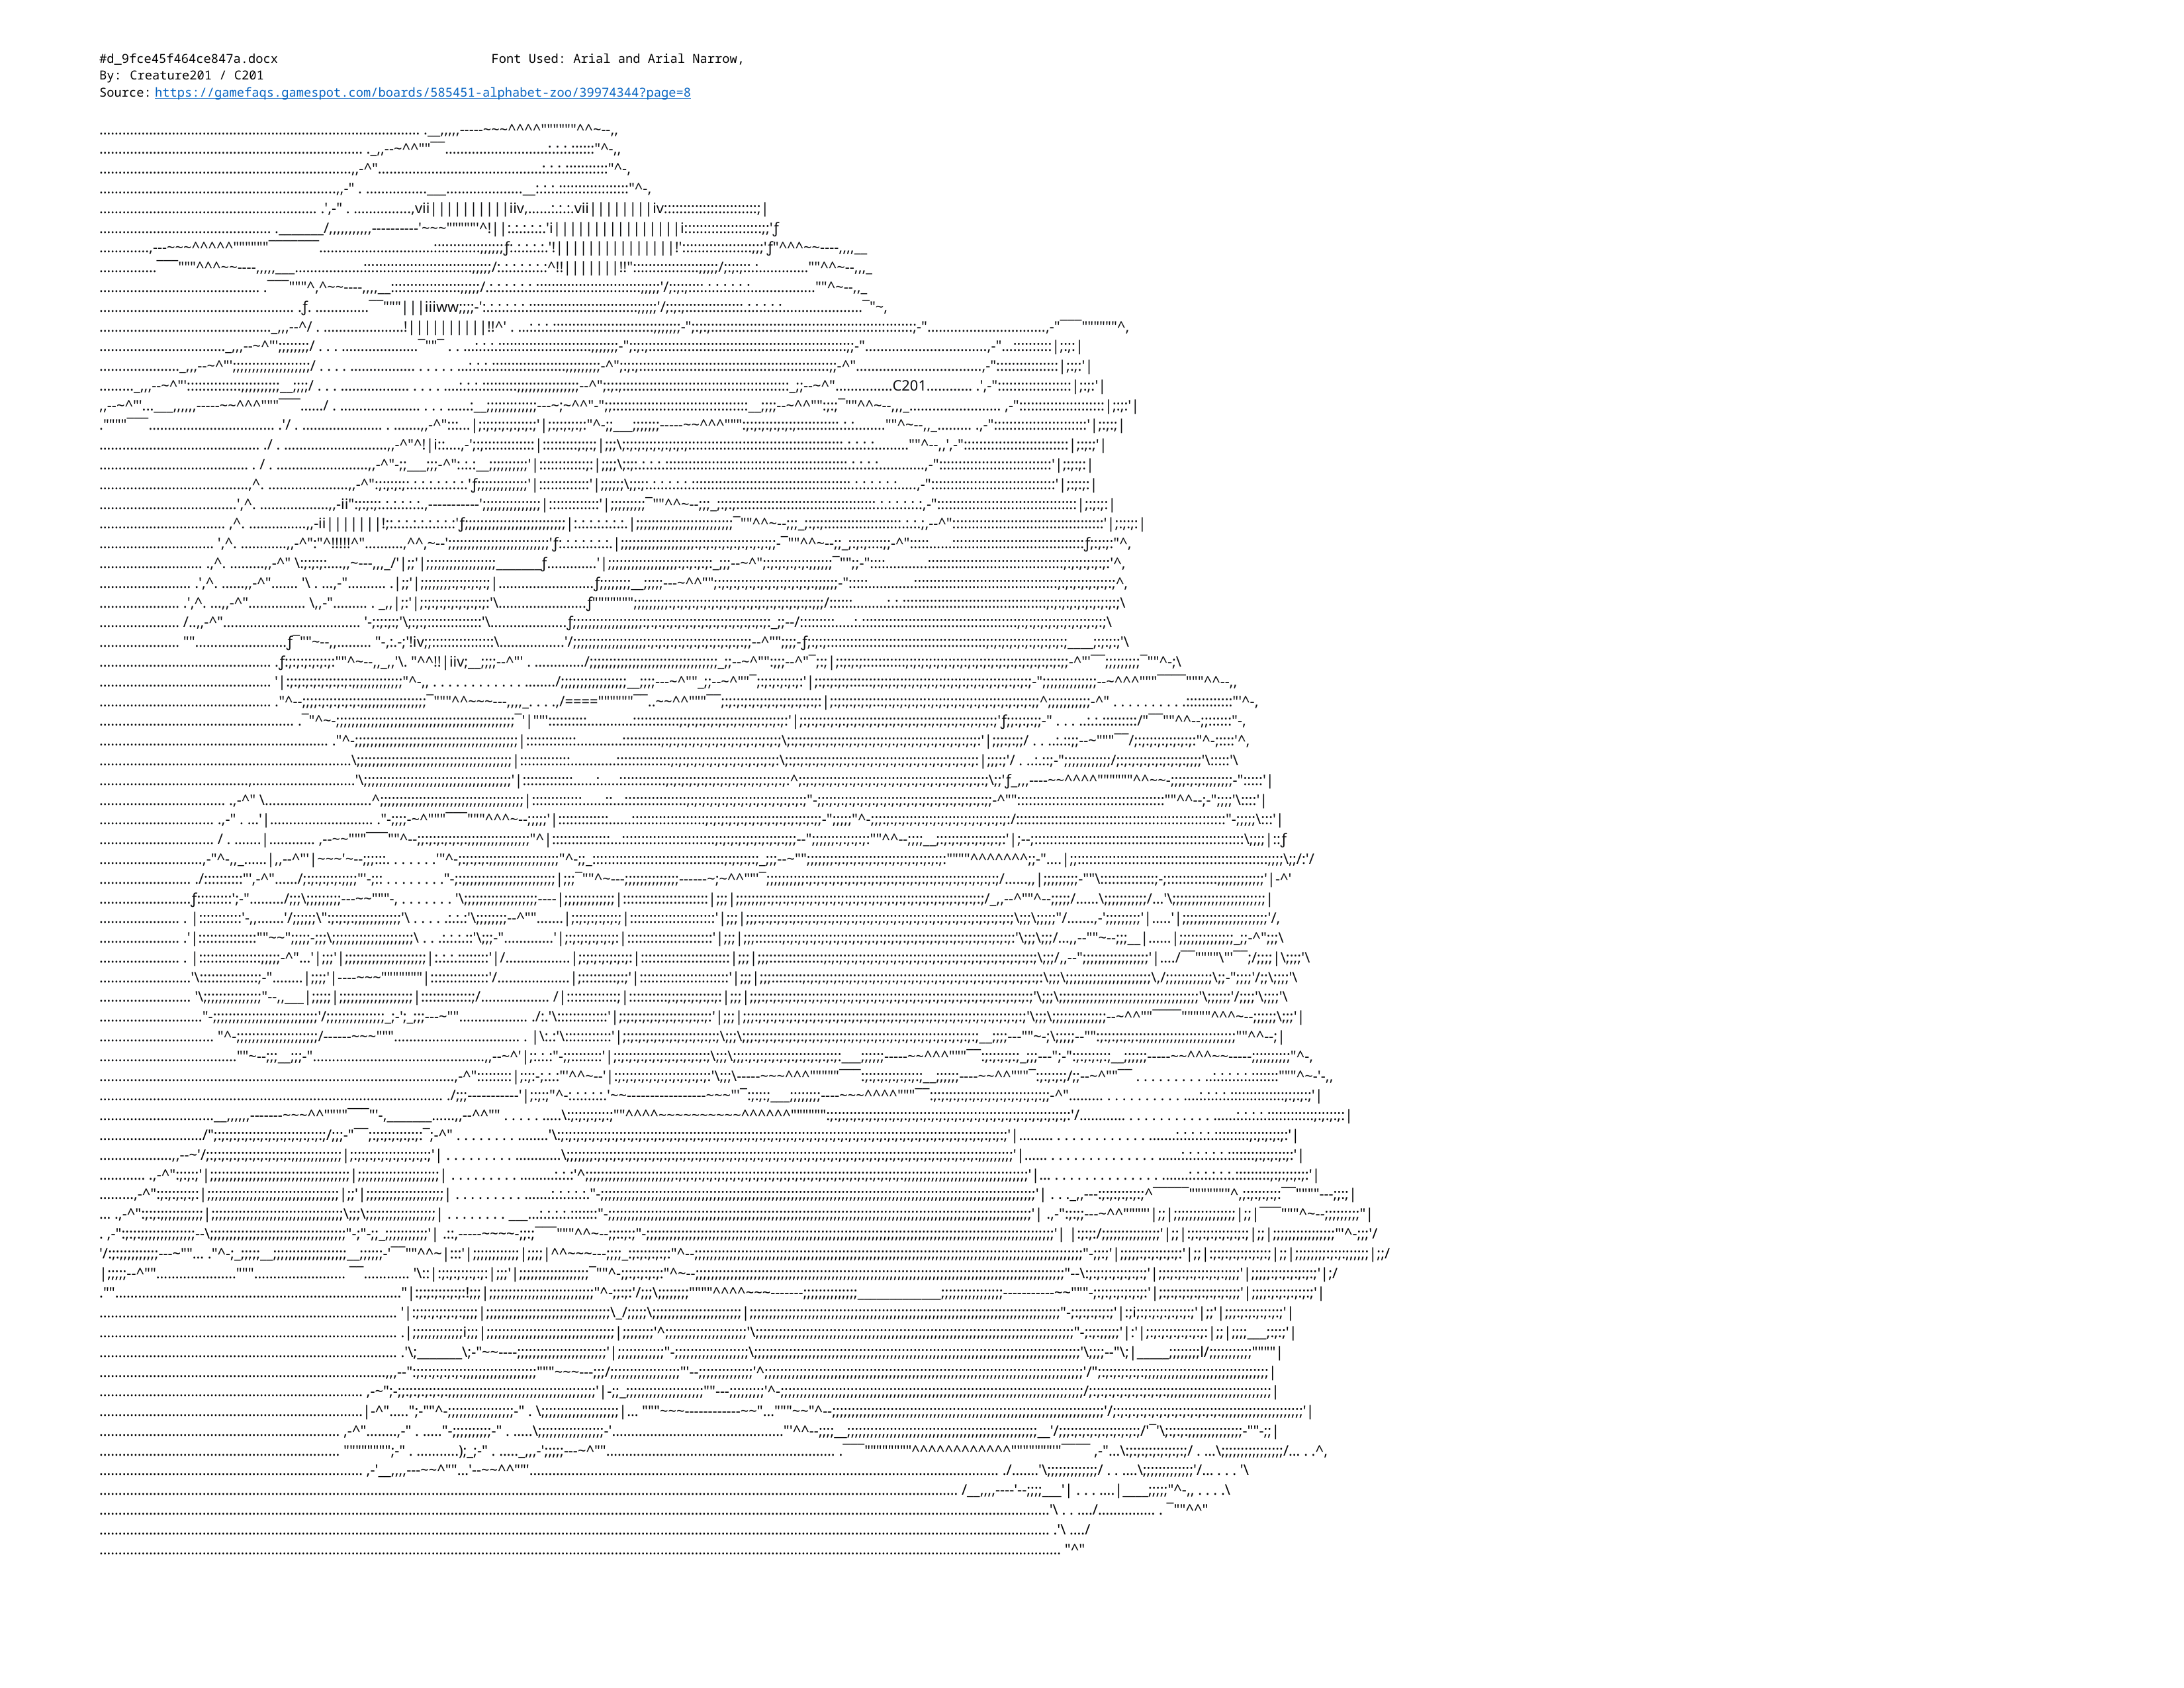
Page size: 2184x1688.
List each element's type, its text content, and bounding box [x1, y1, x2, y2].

text …………………………__,,,,,,-------~~~^^""""¯¯¯"'-,_______……,,--^^"" . . . . . …..\:;:;:;:;:;:;""^^^^~~~~~~~~~~^^^^^^"""""":;:;:;:;:;:;:;:;:;:;:;:;:;:;:;:;:;:;:;:;:;:;:;:;:;:;:;:;:;:;:;:'/………… . . . . . . . . . . . ……:.:.:.:.::::::::::::;:;:;:;:| ………………………/";:;:;:;:;:;:;:;:;:;:;:;:;:;:;/;;;-"¯¯;:;:;:;:;:;:;:¯;-^" . . . . . . . . ……..'\:;:;:;:;:;:;:;:;:;:;:;:;:;:;:;:;:;:;:;:;:;:;:;:;:;:;:;:;:;:;:;:;:;:;:;:;:;:;:;:;:;:;:;:;:;:;:;:;:;:;:;:;:;:;:;:;:;:;'|……… . . . . . . . . . . . . .……:.:.:.:.:.:::::::::;:;:;:;:;:'| ……………….,,--~'/;:;:;:;:;:;:;:;:;:;:;:;;;;;;;;;;;;;|;:;:;:;:;:;:;:;:;:;:;'| . . . . . . . . . …………\;;;;;;;:;:;:;:;:;:;:;:;:;:;:;:;:;:;:;:;:;:;:;:;:;:;:;:;:;:;:;:;:;:;:;:;:;:;:;:;:;:;:;:;:;:;:;:;:;:;:;:;:;:;;;;;;;;;'|…… . . . . . . . . . . . . . . ……:.:.:.:.:.:.:::::::;:;:;:;:;:'| ………… .,-^":;:;:;'|;;;;;;;;;;;;;;;;;;;;;;;;;;;;;;;;;;;;|;;;;;;;;;;;;;;;;;;;;;| . . . . . . . . . ………:.:.:'^;;;;;;;;;;;;;;;;;;;;;;;:;:;:;:;:;:;:;:;:;:;:;:;:;:;:;:;:;:;:;:;:;:;:;:;:;:;:;:;:;:;;;;;;;;;;;;;;;;;;;;;;;;;;;;;;;;'|… . . . . . . . . . . . . . . .……:.:.:.:.:.:.:::::::::;:;:;:;:;:'| ………,-^":;:;:;:;:;:|;;;;;;;;;;;;;;;;;;;;;;;;;;;;;;;;;;|;;'|;;;;;;;;;;;;;;;;;;;;| . . . . . . . . . …….:.:.:.:.:."-;;;;;;;;;;;;;;;;;;;;;;;;;;;;;;;;;;;;;;;;;;;;;;;;;;;;;;;;;;;;;;;;;;;;;;;;;;;;;;;;;;;;;;;;;;;;;;;;;;;;;;;;;;;;;;;;'| . . ._,,---:;:;:;:;:;:;^¯¯¯¯¯"""""""^,;:;:;:;:;:¯¯""""---;;:;| … .,-^":;:;:;;;;;;;;;;;|;;;;;;;;;;;;;;;;;;;;;;;;;;;;;;;;;;\;;;\;;;;;;;;;;;;;;;;;;| . . . . . . . . ___…:.:.:.:.:::::::"-;;;;;;;;;;;;;;;;;;;;;;;;;;;;;;;;;;;;;;;;;;;;;;;;;;;;;;;;;;;;;;;;;;;;;;;;;;;;;;;;;;;;;;;;;;;;;;;;;;;;;;;;;;;;;'| .,-":;:;;---~^^""""'|;;|;;;;;;;;;;;;;;;;|;;|¯¯¯"""^~--;;;;;;;;;"| . ,-":;:;:;;;;;;;;;;;;;;--\;;;;;;;;;;;;;;;;;;;;;;;;;;;;;;;;;;;"-;"-;;_;;;;;;;;;;;'| .::,-----~~~~-;;:;¯¯¯"""^^~--;;::;:;"-;;;;;;;;;;;;;;;;;;;;;;;;;;;;;;;;;;;;;;;;;;;;;;;;;;;;;;;;;;;;;;;;;;;;;;;;;;;;;;;;;;;;;;;;;;;;;;;;;;;;;;;;;'| |:;:;:/;;;;;;;;;;;;;;;'|;;|:;:;:;:;:;:;:;:;|;;|;;;;;;;;;;;;;;;;"'^-;;;'/ '/:;:;;;;;;;;;;---~""… ."^-;_;;;;;__;;;;;;;;;;;;;;;;;;;__;;;;;;-'¯¯""^^~|:::'|;;;;;;;;;;;;|;;;;|^^~~~---;;;;_:;:;:;:;:;:"^--;;;;;;;;;;;;;;;;;;;;;;;;;;;;;;;;;;;;;;;;;;;;;;;;;;;;;;;;;;;;;;;;;;;;;;;;;;;;;;;;;;;;;;;;;;;;;;;;;;;;"-;;:;'|;;;;;:;:;:;:;:;:'|;;|:;:;:;:;:;:;:;:;|;;|;;;;;;;;:;:;:;;;;;;|;;/ |;;;;;--^""…………………"""…………………… ¯¯………… '\::|:;:;:;:;:;:;:|;;;'|;;;;;;;;;;;;;;;;;;¯""^-;;:;:;:;:;:"^~--;;;;;;;;;;;;;;;;;;;;;;;;;;;;;;;;;;;;;;;;;;;;;;;;;;;;;;;;;;;;;;;;;;;;;;;;;;;;;;;;;;;;;;;;;;;;;;;"--\:;:;:;:;:;:;:;:;'|;;:;:;:;:;:;:;:;:;;;;'|;;;;;:;:;:;:;:;:;'|;/ .""…………………………………………………………………"|:;:;:;:;:;:;:!;;;|;;;;;;;;;;;;;;;;;;;;;;;;;;;"^-;;:;:'/;;;\;;;;;;;;""""^^^^~~~-------;;;;;;;;;;;;;;_____________;;;;;;;;;;;;;;;;-----------~~"""-;:;:;:;:;:;:;:'|;:;:;:;:;:;:;:;:;:;;;'|;;;;:;:;:;:;:;:;'| …………………………………………………………………… '|:;:;:;:;:;:;:;;;;|;;;;;;;;;;;;;;;;;;;;;;;;;;;;;;;;\_/;;;;;\;;;;;;;;;;;;;;;;;;;;;;;|;;;;;;;;;;;;;;;;;;;;;;;;;;;;;;;;;;;;;;;;;;;;;;;;;;;;;;;;;;;;;;;;;;;;;;;;;;;;;;;;"-;:;:;:;:;:;'|:;i;:;:;:;:;:;:;:;'|;;'|;;;:;:;:;:;:;:;'| …………………………………………………………………… .|;;;;;;;;;;;;;i;;;|;;;;;;;;;;;;;;;;;;;;;;;;;;;;;;;;;|;;;;;;;;'^;;;;;;;;;;;;;;;;;;;;;'\;;;;;;;;;;;;;;;;;;;;;;;;;;;;;;;;;;;;;;;;;;;;;;;;;;;;;;;;;;;;;;;;;;;;;;;;;;;;;;;;;;"-;:;:;;;;;'|:'|;:;:;:;:;:;:;:;:|;;|;;;;___;:;:;'| …………………………………………………………………… .'\;_______\;-"~~----;;;;;;;;;;;;;;;;;;;;;;;'|;;;;;;;;;;;;"-;;;;;;;;;;;;;;;;;;;\;;;;;;;;;;;;;;;;;;;;;;;;;;;;;;;;;;;;;;;;;;;;;;;;;;;;;;;;;;;;;;;;;;;;;;;;;;;;;;;;;;;;'\;;;;--"\;|_____;;;;;;;;l/;;;;;;;;;;;""""| [99, 1105, 2085, 1361]
text ……………………… .,^. ………,,-^" \:;:;:;:….,,~---,,,_/'|;;'|;;;;;;;;;;;;;;;;;;_______ƒ………….'|;;;;;;;;;;;;;;;;;;:;:;:;:;:_;;;--~^";:;:;:;:;:;:;;;;;;¯"";;-"::::………..:::::::::::::::::::::::::::::::::::;:;:;:;:;:;:'^, …………………… .',^. ……,,-^"……. '\ . …,-"…….… .|;;'|;;;;;;;;:;:;:;:;:;|…………………….ƒ;;;;;;;;__;;;;;---~^^"";:;:;:;:;:;:;:;:;:;:;:;:;:;;;;;;-":::::…………:::::::::::::::::::::::::::::::::::::;:;:;:;:;:;:;:;^, ………………… .',^. …,,-^"…………… \,,-"……… . _,,|;:'|;:;:;:;:;:;:;:;:;:'\…………………..ƒ""""""";;;;;;;;;:;:;:;:;:;:;:;:;:;:;:;:;:;:;:;:;:;:;:;;;/::::::………:.:.:::::::::::::::::::::::::::::::::::::;:;:;:;:;:;:;:;:;:;\ ………………… /..,,-^"……………………………… '-;:;:;:;'\;:;:;::::::::::::::'\………………..ƒ;;;;;;;;;;;;;;;;;;:;:;:;:;:;:;:;:;:;:;:;:;:;:;:;:;:_;;--/:::::::::…..:.::::::::::::::::::::::::::::::::::::::::;:;:;:;:;:;:;:;:;:;:;:;\ ………………… ""……………………ƒ¯""~--,,……… "-,:.-;'!iv;;::::::::::::::::\……………..'/;;;;;;;;;;;;;;;;;;;:;:;:;:;:;:;:;:;:;:;:;:;:;;--^"";;;;-ƒ;:;:;:::::::::::::::::::::::::::::::::::::::::;:;:;:;:;:;:;:;:;:;:;____;:;:;:;'\ ……………………………………… .ƒ:;:;:;:;:;:;:""^~--,,_,,'\. "^^!!|iiv;__;;;;--^"' . …………./;;;;;;;;;;;;;;;;;;;;;;;;;;;;;;;;;_;;--~^"":;;;--^"¯;:;|;:;:;:;:::::::::::;:;:;:;:;:;:;:;:;:;:;:;:;:;:;:;:;:;:;:;:;;-^"'¯¯;;;;;;;;;¯""^-;\ ……………………………………… '|:;:;:;:;:;:;:;:;:;;;;;;;;;;;;;"^-,, . . . . . . . . . . . . ……../;;;;;;;;;;;;;;;;;__;;;;---~^""_;;--~^""¯;:;:;:;:;:;:'|;:;:;:;:;::::::;:;:;:;:;:;:;:;:;:;:;:;:;:;:;:;:;:;:;:;:;-";;;;;;;;;;;;;;--~^^^"""¯¯¯¯"""^^--,, ……………………………………… ."^--;;;;:;:;:;:;:;:;;;;;;;;;;;;;;;;;¯"""^^~~~---,,,,_. . . .,/====""""""¯¯..~~^^"""¯¯;:;:;:;:;:;:;:;:;:;:;:;:;:|;:;:;:;:;:;:::;:;:;:;:;:;:;:;:;:;:;:;:;:;:;:;:;:;:;:;;^;;;;;;;;;;;-^" . . . . . . . . . .::::::::::::"'^-, …………………………………………… .¯"^~-;;;;;;;;;;;;;;;;;;;;;;;;;;;;;;;;;;;;;;;;;;;;;;¯'|""'::::::::::…………::::::::::::;:;:;:;:;:;:;:;:;:;:;:;:;:;:'|;:;:;:;:;:;:;:;:;:;:;:;:;:;:;:;:;:;:;:;:;:;:;:;:;:;'ƒ;;:;:;:;;-" . . . ..:.:.:::::::::/"¯¯""^^--;;::::::"-, …………………………………………………… ."^-;;;;;;;;;;;;;;;;;;;;;;;;;;;;;;;;;;;;;;;;;;|:::::::::::::…………::::::::::;:;:;:;:;:;:;:;:;:;:;:;:;:;:;:;\;:;:;:;:;:;:;:;:;:;:;:;:;:;:;:;:;:;:;:;:;:;:;:;:;:'|;;;:;:;;/ . . ..:.::;;--~"""¯¯/;:;:;:;:;:;:;:;:"^-;::::'^, …………………………………………………………\;;;;;;;;;;;;;;;;;;;;;;;;;;;;;;;;;;;;;;;;|:::::::::::::…………::::::::::::::;:;:;:;:;:;:;:;:;:;:;:;:;:;:\;:;:;:;:;:;:;:;:;:;:;:;:;:;:;:;:;:;:;:;:;:;:;:;:;:|;;;:;'/ . ..:.::;-";;;;;;;;;;;;/;:;:;:;:;:;:;:;:;:;;;;'\:::::'\ …………………………………,………………………'\;;;;;;;;;;;;;;;;;;;;;;;;;;;;;;;;;;;;;;'|:::::::::::::……:…..::::::::::::;:;:;:;:;:;:;:;:;:;:;:;:;:;:;:;:^;:;:;:;:;:;:;:;:;:;:;:;:;:;:;:;:;:;:;:;:;:;:;:;:;\;;'ƒ_,,,----~~^^^^""""""^^~~-;;;;:;:;:;;;;;;;-":::::'| …………………………… .,-^" \……………………….^;;;;;;;;;;;;;;;;;;;;;;;;;;;;;;;;;;;;;|:::::::::::::……::…::::::::::::::::;:;:;:;:;:;:;:;:;:;:;:;:;:;:;:;"-;;:;:;:;:;:;:;:;:;:;:;:;:;:;:;:;:;:;:;:;:;:;;-^""::::::::::::::::::::::::::::::::::::::""^^--;-";;;;'\::::'| ………………………… .,-" . …'|……………………… ."-;;;;-~^"""¯¯¯"""^^^~--;;;;;'|:::::::::::::……:::::::::::::::::::;:;:;:;:;:;:;:;:;:;:;:;:;:;:;;-";;;;;"^-;;;:;:;:;:;:;:;:;:;:;:;:;:;:;:;:;:;:/::::::::::::::::::::::::::::::::::::::::::::::::::::::"-;;;;;\:::'| ………………………… / . …….|………… ,--~~"""¯¯¯""^--;;:;:;:;:;:;:;;;;;;;;;;;;;;;;"^|:::::::::::::::…::::::::::::::::::::::::;:;:;:;:;:;:;:;:;:;;;--";;;;;;:;:;:;:;:""^^--;;;;__;:;:;:;:;:;:;:;:;:'|;--;::::::::::::::::::::::::::::::::::::::::::::::::::::::\;;;;|::ƒ [99, 553, 2085, 849]
text ………………………,-"^-,,_……|,,--^"'|~~~'~--;;;:::. . . . . . .'"^-;:;:;:;:;;;;;;;;;;;;;;;;;;"^-;;_::::::::::::::::::::::::::::::::::;:;:;:;:;_;;;--~"";;;;;;;:;:;:;:;:;:;:;:;:;:;:;:;:;:;:""""^^^^^^^;;-"….|;;:::::::::::::::::::::::::::::::::::::::::::::::::;;;;\;;/:'/ …………………… ./::::::::::"',-^"……/;:;:;:;:;:;;;;"'-;:: . . . . . . . ."-;:;;;;;;;;;;;;;;;;;;;;;;;;|;;;¯""^~---;;;;;;;;;;;;;;------~;~^^""'¯;;;;;;;;;;:;:;:;:;:;:;:;:;:;:;:;:;:;:;:;:;:;:;:;:;:;:;:;:;:;/……,,|;;;;;;;;;-""\::::::::::::::;-;:::::::::::::;;;;;;;;;;;;'|-^' ……………………ƒ:::::::::';-"………/;;;\;;;;;;;;;---~~"""-, . . . . . . . '\;;;;;;;;;;;;;;;;;;;----|;;;;;;;;;;;;;|::::::::::::::::::::::|;;;|;;;;;;;;:;:;:;:;:;:;:;:;:;:;:;:;:;:;:;:;:;:;:;:;:;:;:;:;:;:;:;:;/_,,--^""^--;;;;;/……\;;;;;;;;;;;/…'\;;;;;;;;;;;;;;;;;;;;;;;;| ………………… . |:::::::::::'-,,…….'/;;;;;;\":;:;:;:;;;;;;;;;;;;'\ . . . . .:.:.:'\;;;;;;;;--^""…….|;:;:;:;:;:;:;|::::::::::::::::::::::'|;;;|;;;:;:;:;:;:;:;:;:;:;:;:;:;:;:;:;:;:;:;:;:;:;:;:;:;:;:;:;:;:;:;:;:;:;\;;;\;;;;;"/…….,-';;;;;;;;;'|…..'|;;;;;;;;;;;;;;;;;;;;;;'/, ………………… .'|:::::::::::::::""~~";;;;;-;;;\;;;;;;;;;;;;;;;;;;;;;\ . . .:.:.:.::'\;;;-"………….'|;:;:;:;:;:;:;:|::::::::::::::::::::::'|;;;|;;;:::::::;:;:;:;:;:;:;:;:;:;:;:;:;:;:;:;:;:;:;:;:;:;:;:;:;:;:;:;:;:;:'\;;;\;;;/…,,--""~--;;;__|……|;;;;;;;;;;;;;;_;;-^";;;\ ………………… . |::::::::::::::::;;;;;-^"…'|;;;'|;;;;;;;;;;;;;;;;;;;;;|:.:.:.::::::::'|/……………..|;:;:;:;:;:;:;:|:::::::::::::::::::::::|;;;|;;;::::::::::::::;:;:;:;:;:;:;:;:;:;:;:;:;:;:;:;:;:;:;:;:;:;:;:;:;:;:;:;\;;;/,,--";;;;;;;;;;;;;;;;;'|…./¯¯""""\"'¯¯;/;;;;|\;;;;'\ ……………………'\:::::::::::::::;-"……..|;;;;'|----~~~"""""""|:::::::::::::::'/……………….|;:::::::::;:;'|:::::::::::::::::::::::'|;;;|;;;::::::::;:;:;:;:;:;:;:;:;:;:;:;:;:;:;:;:;:;:;:;:;:;:;:;:;:;:;:;:;:;:;:\;;;\;;;;;;;;;;;;;;;;;;;;;;\,/;;;;;;;;;;;;\;;-";;;;'/;;\;;;;'\ …………………… '\;;;;;;;;;;;;;;;"--,,___|;;;;;|;;;;;;;;;;;;;;;;;;;|:::::::::::::;/……………… /|:::::::::::::;|::::::::::;:;:;:;:;:;:;:|;;;|;;;:;:;:;:;:;:;:;:;:;:;:;:;:;:;:;:;:;:;:;:;:;:;:;:;:;:;:;:;:;:;:;:;:;:;:;'\;;;\;;;;;;;;;;;;;;;;;;;;;;;;;;;;;;;;;;;;'\;;;;;;'/;;;;'\;;;;'\ ………………………"-;;;;;;;;;;;;;;;;;;;;;;;;;;;'/;;;;;;;;;;;;;;;_;-';_;;;---~""……………… ./:.'\:::::::::::::'|;:;:;:;:;:;:;:;:;:;:;:;:'|;;;|;;;:;:;:;:;:;:;:;:;:;:;:;:;:;:;:;:;:;:;:;:;:;:;:;:;:;:;:;:;:;:;:;:;:;:;:;'\;;;\;;;;;;;;;;;;;;--~^^""¯¯¯¯"""""^^^~--;;;;;;\;;;'| ………………………… "^-;;;;;;;;;;;;;;;;;;;;;/------~~~"""…………………………… . |\:.:'\::::::::::::'|;:;:;:;:;:;:;:;:;:;:;:;:;\;;;\;;;:;:;:;:;:;:;:;:;:;:;:;:;:;:;:;:;:;:;:;:;:;:;:;:;:;:;:;:;:;__;;;;---""~-;\;;;;;--"":;:;:;:;:;:;;;;;;;;;;;;;;;;;;;;;;;;;""^^--;| ………………………………""~--;;;__;;;-"………………………………………,,--~^'|;:.:.:"-;;::::::::'|;:;:;:;:;:;:;:;:;:;:;:;:;\;;;\;;;:;:;:;:;:;:;:;:;:;:;:;:;:___;;;;;;-----~~^^^"""¯¯:;:;:;:;:;_;;;---";-":;:;:;:;:;__;;;;;;-----~~^^^~~-----;;;;;;;;;;"^-, …………………………………………………………………………………,-^":::::::::|;:;:-;.:.:"'^^~--'|:;:;:;:;:;:;:;:;:;:;:;:;:'\;;;\-----~~~^^^"""""¯¯¯:;:;:;:;:;:;:;:;__;;;;;;----~~^^"""¯:;:;:;:;/;;--~^""¯¯ . . . . . . . . . ..:.:.:.:.:.:::::::"""^~-'-,, ……………………………………………………………………………… ./;;;-----------'|;:;:;"^-:.:.:.:.:.'~~-----------------~~~"'¯:;:;:;___;;;;;;;;----~~~^^^^"""¯¯:;:;:;:;:;:;:;:;:;:;:;:;:;:;:;;-^"……... . . . . . . . . . . ....:.:.:.:.::::::::::::::;:;:;:;'| [99, 849, 2085, 1105]
text ………………………………………………………………………… .__,,,,,-----~~~^^^^""""""^^~--,, …………………………………………………………… ._,,--~^^""¯¯………………………:.:.:.::::::"^-,, …………………………………………………………,,-^"…………………………………….:.:.:.:::::::::::"^-, ……………………………………………………..,,-" . …………….___………………..__:.:.:.::::::::::::::::::"^-, ………………………………………………… .',-" . …………...,vii||||||||||iiv,……:.:.:.vii||||||||iv::::::::::::::::::::::::;| ……………………………………… ._______/,,,,,,,,,,,----------'~~~"""""'^!||:.:.:.:.:.'i||||||||||||||||i::::::::::::::::::::;;'ƒ ………….,---~~~^^^^^""""""¯¯¯¯¯¯¯…………………………::::::::::::;;;;;;ƒ:.:.:.:.:.'!|||||||||||||||!'::::::::::::::::::;;;'ƒ"^^^~~----,,,,__ ……………¯¯¯"""^^^~~----,,,,,___………………::::::::::::::::::::::::::::;;;;;/:.:.:.:.:.:.:^!!|||||||!!":::::::::::::::::;;;;;/;:;:;::.:………….""^^~--,,,_ …………………………………… .¯¯¯"""^,^~~----,,,,__::::::::::::::::::;;;;;/.:.:.:.:.:.:.:::::::::::::::::::::::::::;;;;;'/;:;:;::::.:.:.:.:.:.:……………..""^~--,,_ …………………………………………… .ƒ. …………..¯¯"""|||iiiww;;;;-':.:.:.:.:.:.::::::::::::::::::::::::::::;;;;;'/;:;:;:::::::::::::::.:.:.:.:.:…………………¯"~, ………………………………………_,,,--^/ . …………………!||||||||||!!^' . …:.:.:.::::::::::::::::::::::::::;;;;;;;-";:;:;::::::::::::::::::::::::::::::::::::::::::::::::::::;-"………………………….,-"¯¯¯""""""^, ……………………………_,,,--~^"';;;;;;;;/ . . . ………………..¯""¯ . . …:.:.:.::::::::::::::::::::::::;;;;;;;-";:;:;:::::::::::::::::::::::::::::::::::::::::::::::::::;;-"…………………………..,-"…::::::::::|;:;:| …………………_,,,--~^"';;;;;;;;;;;;;;;;;;;;/ . . . . …………….. . . . . . …:.:.:.:::::::::::::::::::;;;;;;;;;-^";:;:;:::::::::::::::::::::::::::::::::::::::::::::::::;;-^"……………………………,-"::::::::::::::::|;:;:'| ………_,,,--~^"'::::::::::::::;;;;;;;;;;__;;;;/ . . . ……………… . . . . ….:.:.:.:::::::::;;;;;;;;;;;;;;;;--^";:;:;:::::::::::::::::::::::::::::::::::::::::::_;;--~^"……………C201………… .',-":::::::::::::::::::|;:;:'| ,,--~^"'...___,,,,,,-----~~^^^"""¯¯¯……/ . ………………… . . . ……:__;;;;;;;;;;;;;---~;~^^"-";;:::::::::::::::::::::::::::::::::::__;;;;--~^^"":;:;¯""^^~--,,,_…………………… ,-"::::::::::::::::::::::|;:;:'| .""""¯¯¯…………………………… .'/ . ………………… . …….,,-^":::...|;:;:;:;:;:;:;:;'|;:;:;:;:;:"^-;;___;;;;;;;-----~~^^^""":;:;:;:;:;:;:;:::::::::::.:.:……..""^~--,,_……… .,-"::::::::::::::::::::::::'|;:;:;| …………………………………… ./ . ………………………,,-^"^!|i::….,-';:;:::::::::::::|:::::::::;:;:;|;;;\;:;:;:;:;:;:;:;:;::::::::::::::::::::::::::::::::::::::::.:.:.:.:………""^--,,',-":::::::::::::::::::::::::::|;:;:;'| ………………………………… . / . ……………………,,-^"-;;___;;;-^":.:.:__;;;;;;;;;;'|::::::::::::;:|;;;;\;:;:.:.:.:.:::::::::::::::::::::::::::::::::::::::::::::::.:.:.:.:…………,-":::::::::::::::::::::::::::::'|;:;:;:| …………………………………,^. …………………,,-^":;:;:;:;:.:.:.:.:.:.:.:.'ƒ;;;;;;;;;;;;;'|:::::::::::::'|;;;;;;\;;:;:.:.:.:.:.:.:::::::::::::::::::::::::::::::::::::::::.:.:.:.:.:.:…..,-"::::::::::::::::::::::::::::::::'|;:;:;:| ………………………………',^. ………………,,-ii":;:;:;:.:.:.:.:.:.,-----------';;;;;;;;;;;;;;;|:::::::::::::'|;;;;;;;;;¯""^^~--;;;_;:;:;::::::::::::::::::::::::::::::::::::.:.:.:.:.:.:,-"::::::::::::::::::::::::::::::::::::|;:;:;:| …………………………… ,^. ……………,,-ii|||||||!;:.:.:.:.:.:.:.:.:'ƒ;;;;;;;;;;;;;;;;;;;;;;;;;;|:.:.:.:.:.:.:.|;;;;;;;;;;;;;;;;;;;;;;;;;¯""^^~--;;;_;:;:;::::::::::::::::::::.:.:.;,--^":::::::::::::::::::::::::::::::::::::::'|;:;:;:| ………………………… ',^. …………,,-^":"^!!!!!^"……….,^^,~--';;;;;;;;;;;;;;;;;;;;;;;;;;'ƒ:.:.:.:.:.:.:.|;;;;;;;;;;;;;;;;;;;:;:;:;:;:;:;:;:;:;:;;-¯""^^~--;;_;:;:;::::;;-^":::::……::::::::::::::::::::::::::::::::::ƒ;:;:;:"^, [99, 118, 2085, 553]
text …………………………………………………………………,,,--":;:;:;:;:;:;:;;;;;;;;;;;;;;;;;;;"""~~~---;;;/;;;;;;;;;;;;;;;;;;"'--;;;;;;;;;;;;;;'^;;;;;;;;;;;;;;;;;;;;;;;;;;;;;;;;;;;;;;;;;;;;;;;;;;;;;;;;;;;;;;;;;;;;;;;;;;;;;;;;;;'/";:;:;:;:;:;:;;;;;;;;;;;;;;;;;;;;;;;;;;;;;;;;| …………………………………………………………… ,-~";-;;:;:;:;:;:;:;;;;;;;;;;;;;;;;;;;;;;;;;;;;;;;;;;;;;;'|-;;_;;;;;;;;;;;;;;;;;;;;""---;;;;;;;;;'^-;;;;;;;;;;;;;;;;;;;;;;;;;;;;;;;;;;;;;;;;;;;;;;;;;;;;;;;;;;;;;;;;;;;;;;;;;;;;;;/;:;:;:;:;:;:;:;:;:;:;;;;;;;;;;;;;;;;;;;;;;;;;;;| ……………………………………………………………|-^"…..";-""^-;;;;;;;;;;;;;;;;;-" . \;;;;;;;;;;;;;;;;;;;;|… """~~~------------~~"…"""~~"^--;;;;;;;;;;;;;;;;;;;;;;;;;;;;;;;;;;;;;;;;;;;;;;;;;;;;;;;;;;;;;;;;;;;;;;'/;:;:;:;:;:;:;:;:;:;:;:;:;:;:;;;;;;;;;;;;;;;;;;;;;'| ……………………………………………………… ,-^"……..,-" . ….."-;;;;;;;;;;-" . …..\;;;;;;;;;;;;;;;;;-'………………………………………"'^^--;;;;__;;;;;;;;;;;;;;;;;;;;;;;;;;;;;;;;;;;;;;;;;;;;;;;;;__'/;;;:;:;:;:;:;:;:;:;:;/'¯'\;:;:;:;;;;;;;;;;;;;;-""-;;| ……………………………………………………… """""""";-" . ………..);_;-" . ….._,,,-';;;;;---~^""…………………………………………………… .¯¯¯""""""""^^^^^^^^^^^^"""""""'"¯¯¯¯ ,-"…\:;:;:;:;:;:;:;:;/ . …\;;;;;;;;;;;;;;;;/… . .^, …………………………………………………………… ,-'__,,,,---~~^""…'--~~^^""'…………………………………………………………………………………………………………… ./…….'\;;;;;;;;;;;;;/ . . ….\;;;;;;;;;;;;;'/… . . . '\ ……………………………………………………………………………………………………………………………………………………………………………………………………… /__,,,,----'--;;;;___'| . . . ….|____;;;;;"^-,, . . . .\ ……………………………………………………………………………………………………………………………………………………………………………………………………………………………'\ . . …./…………… . ¯""^^" …………………………………………………………………………………………………………………………………………………………………………………………………………………………… .'\ .…/ ……………………………………………………………………………………………………………………………………………………………………………………………………………………………… "^" [99, 1361, 2085, 1558]
